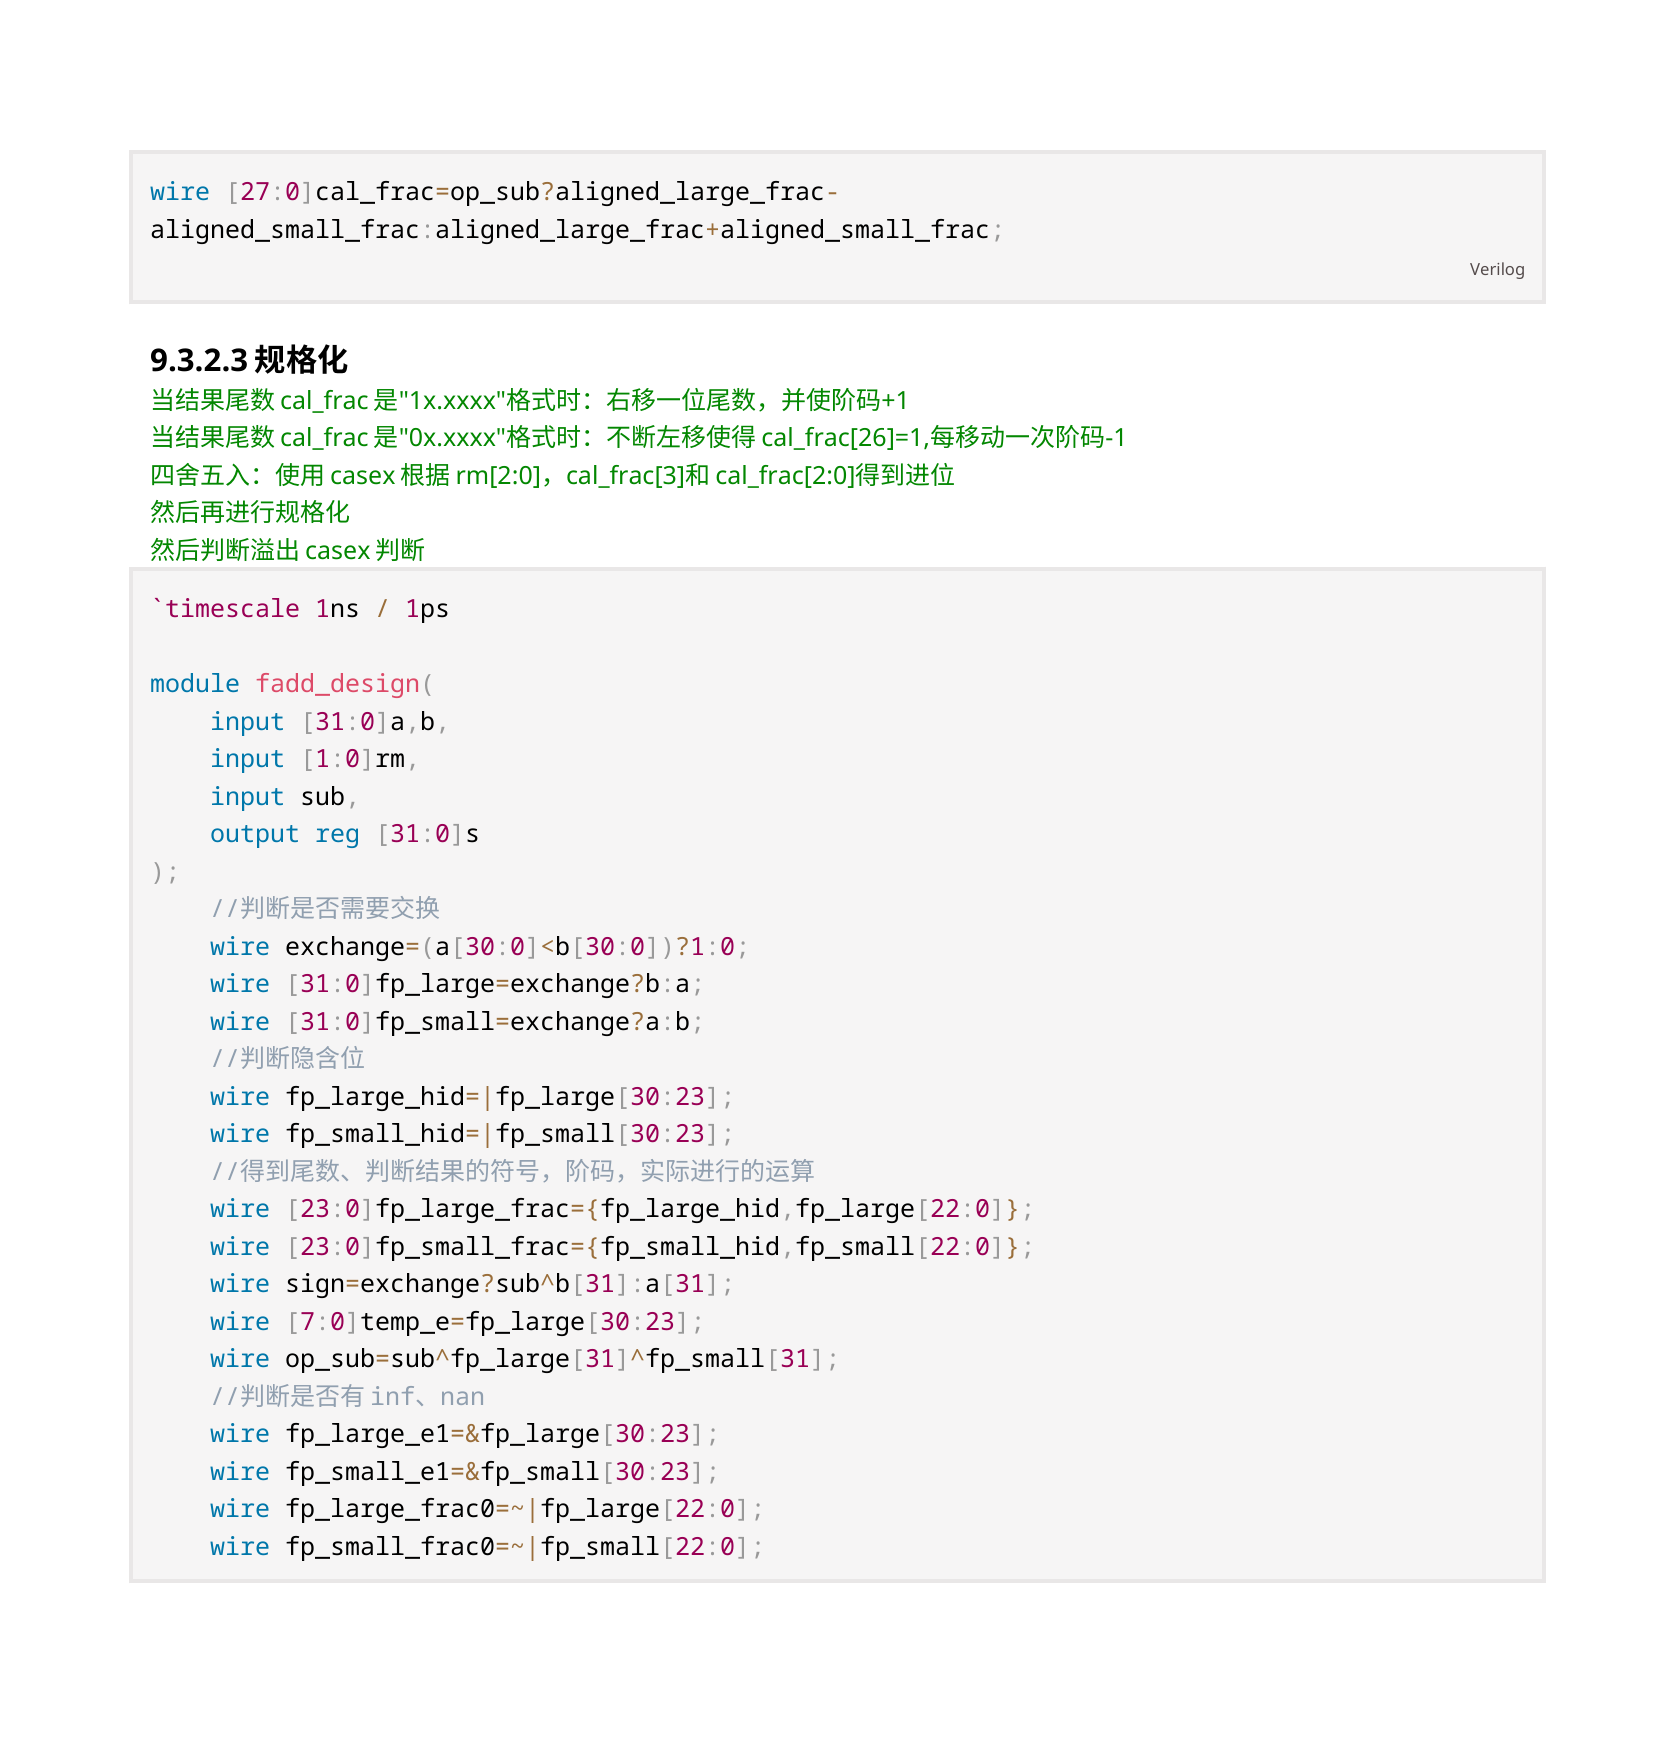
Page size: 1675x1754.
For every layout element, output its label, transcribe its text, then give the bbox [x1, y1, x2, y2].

subtitle 9.3.2.3规格化 [150, 342, 1525, 379]
text 然后再进行规格化 [150, 492, 1525, 529]
text wire [27:0]cal_frac=op_sub?aligned_large_frac-aligned_small_frac:aligned_large_frac+aligned_small_frac; [133, 154, 1542, 225]
text 四舍五入：使用casex根据rm[2:0]，cal_frac[3]和cal_frac[2:0]得到进位 [150, 454, 1525, 492]
text 当结果尾数cal_frac是"1x.xxxx"格式时：右移一位尾数，并使阶码+1 [150, 379, 1525, 417]
text 然后判断溢出casex判断 [150, 529, 1525, 567]
text Verilog [133, 225, 1542, 300]
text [133, 571, 1542, 1579]
text 当结果尾数cal_frac是"0x.xxxx"格式时：不断左移使得cal_frac[26]=1,每移动一次阶码-1 [150, 417, 1525, 454]
